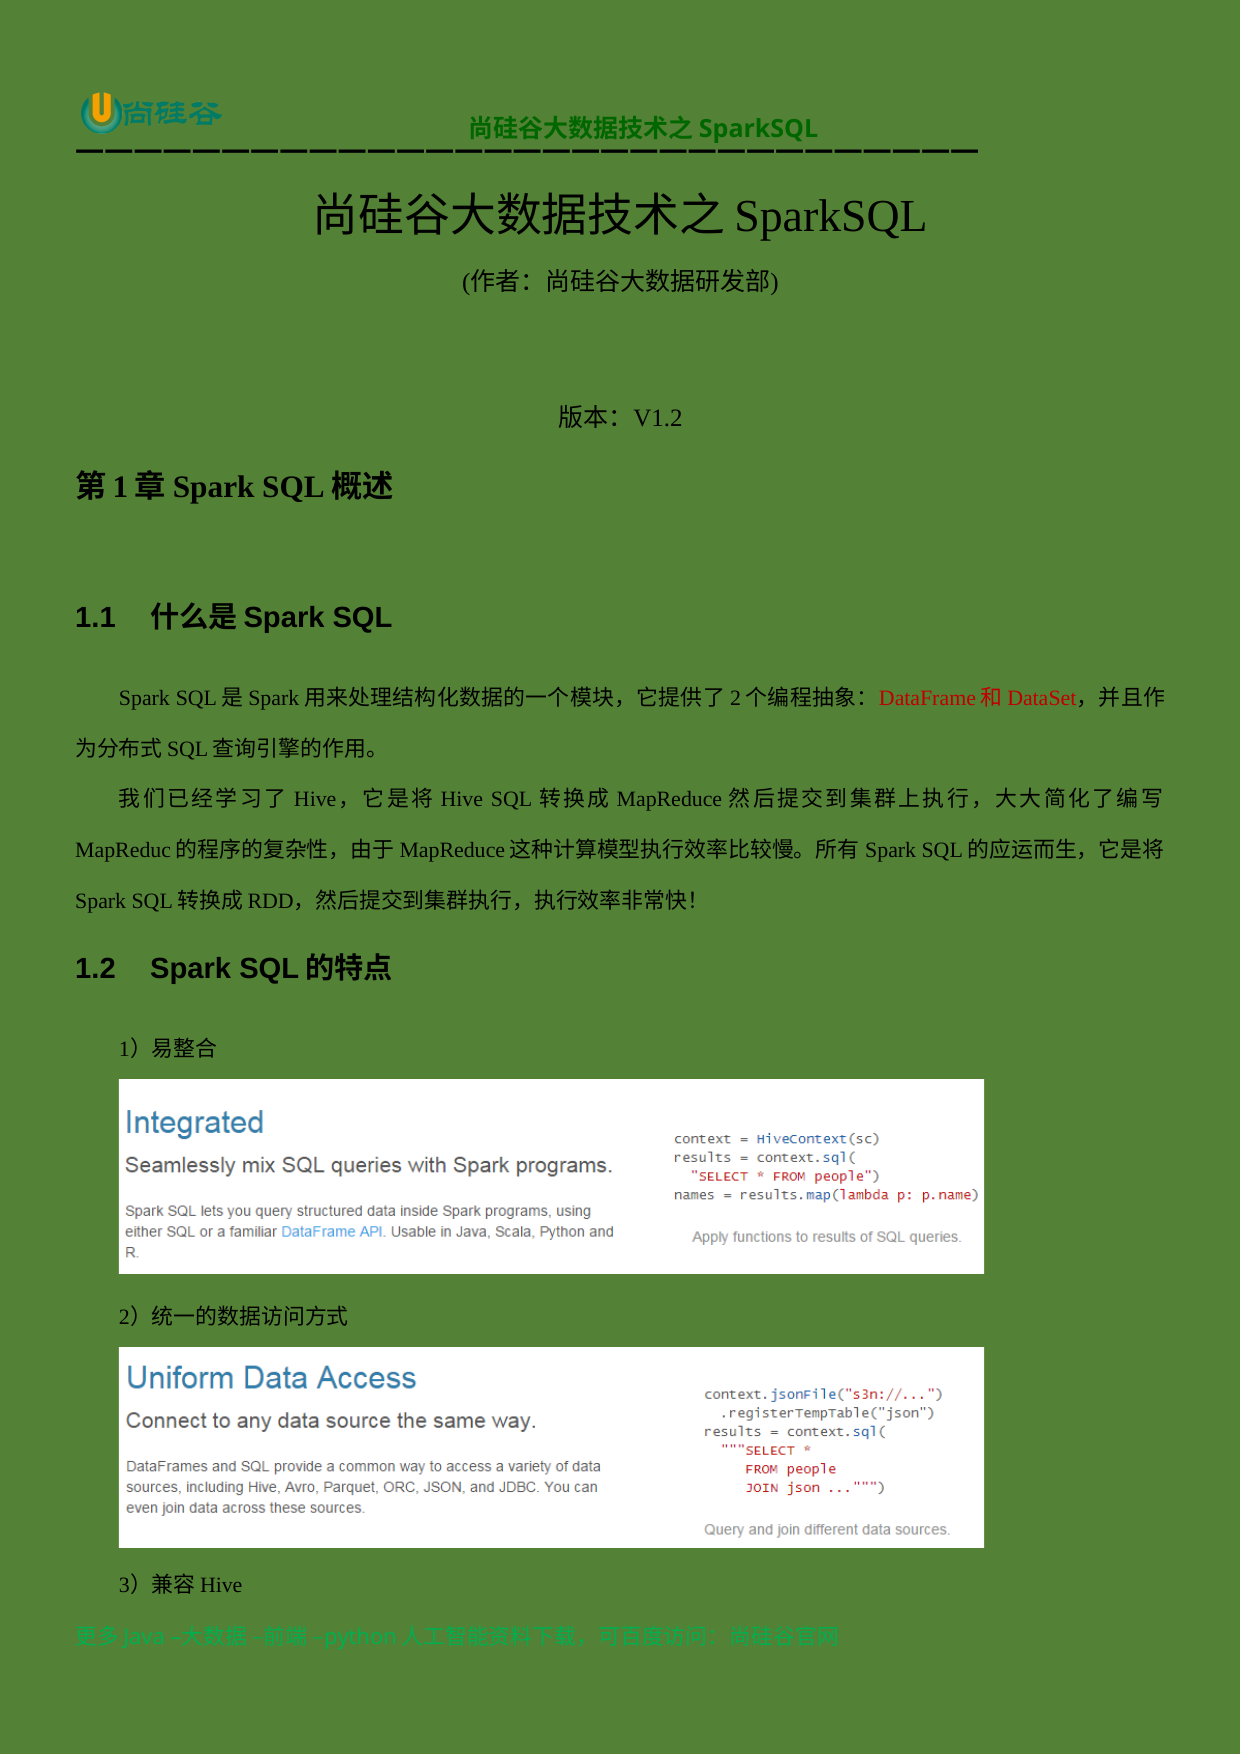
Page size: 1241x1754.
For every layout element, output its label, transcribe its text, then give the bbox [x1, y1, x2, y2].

subtitle 第1章 Spark SQL概述 [75, 450, 1165, 518]
text Spark SQL是Spark用来处理结构化数据的一个模块，它提供了2个编程抽象：DataFrame和DataSet，并且作为分布式SQL查询引擎的作用。 [75, 679, 1165, 764]
text 版本：V1.2 [75, 382, 1165, 450]
subtitle 什么是Spark SQL [75, 581, 1165, 649]
text 3）兼容Hive [75, 1566, 1165, 1600]
text (作者：尚硅谷大数据研发部) [75, 246, 1165, 314]
text 2）统一的数据访问方式 [75, 1298, 1165, 1332]
text 尚硅谷大数据技术之SparkSQL [75, 178, 1165, 246]
picture [118, 1079, 985, 1274]
text 1）易整合 [75, 1030, 1165, 1064]
subtitle Spark SQL的特点 [75, 932, 1165, 999]
text 我们已经学习了Hive，它是将Hive SQL转换成MapReduce然后提交到集群上执行，大大简化了编写MapReduc的程序的复杂性，由于MapReduce这种计算模型执行效率比较慢。所有Spark SQL的应运而生，它是将Spark SQL转换成RDD，然后提交到集群执行，执行效率非常快！ [75, 780, 1165, 916]
picture [118, 1347, 985, 1548]
picture [75, 88, 226, 138]
